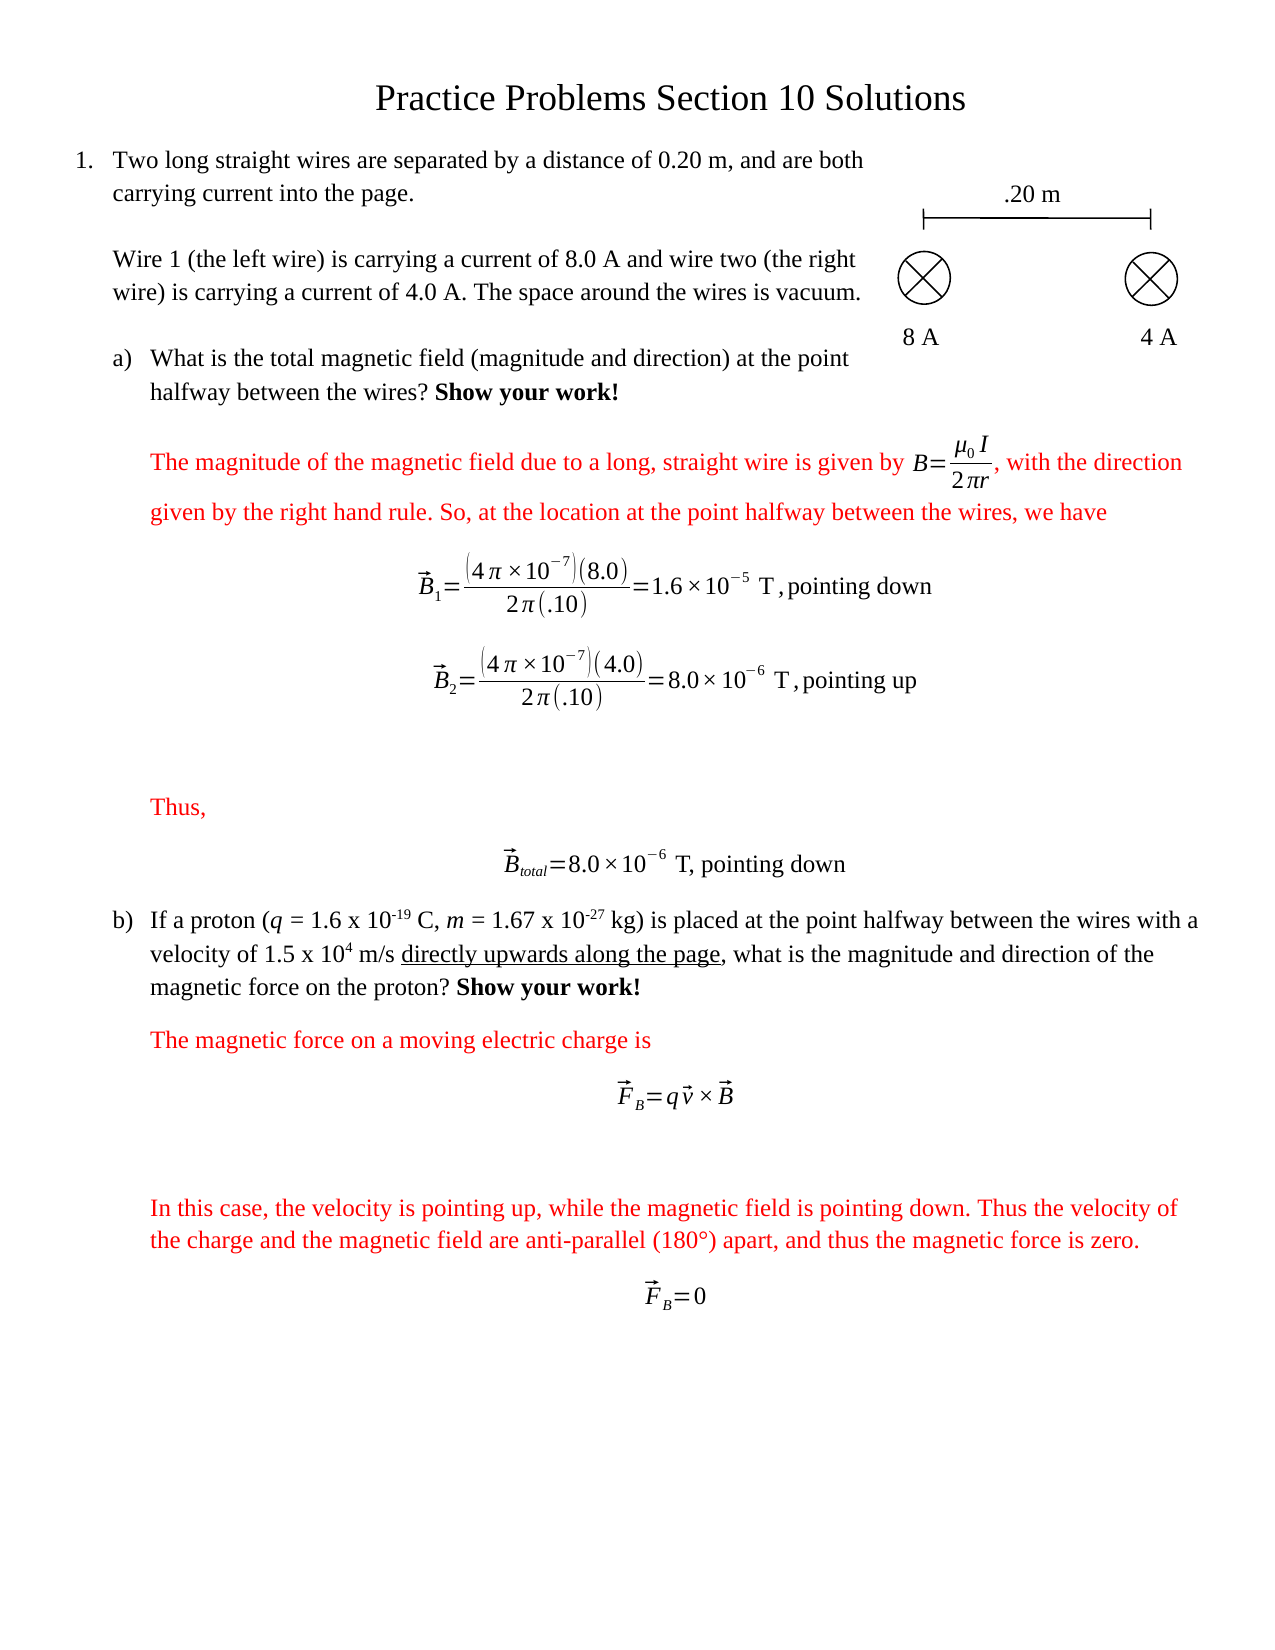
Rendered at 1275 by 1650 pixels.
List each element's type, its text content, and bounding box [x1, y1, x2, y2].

text In this case, the velocity is pointing up, while the magnetic field is pointing down. Thus the velocity of the charge and the magnetic field are anti-parallel (180°) apart, and thus the magnetic force is zero. [150, 1193, 1200, 1254]
list What is the total magnetic field (magnitude and direction) at the point halfway between the wires? Show your work! [112, 343, 1200, 405]
list Two long straight wires are separated by a distance of 0.20 m, and are both carrying current into the page. [75, 145, 1200, 207]
text Thus, [150, 792, 1200, 821]
text Practice Problems Section 10 Solutions [300, 75, 1200, 118]
list If a proton ( = 1.6 x 10-19 C, = 1.67 x 10-27 kg) is placed at the point halfway between the wires with a velocity of 1.5 x 104 m/s directly upwards along the page, what is the magnitude and direction of the magnetic force on the proton? Show your work! [112, 906, 1200, 1000]
list Wire 1 (the left wire) is carrying a current of 8.0 A and wire two (the right wire) is carrying a current of 4.0 A. The space around the wires is vacuum. [112, 244, 1200, 306]
text The magnitude of the magnetic field due to a long, straight wire is given by , with the direction given by the right hand rule. So, at the location at the point halfway between the wires, we have [150, 430, 1200, 526]
text The magnetic force on a moving electric charge is [150, 1026, 1200, 1054]
